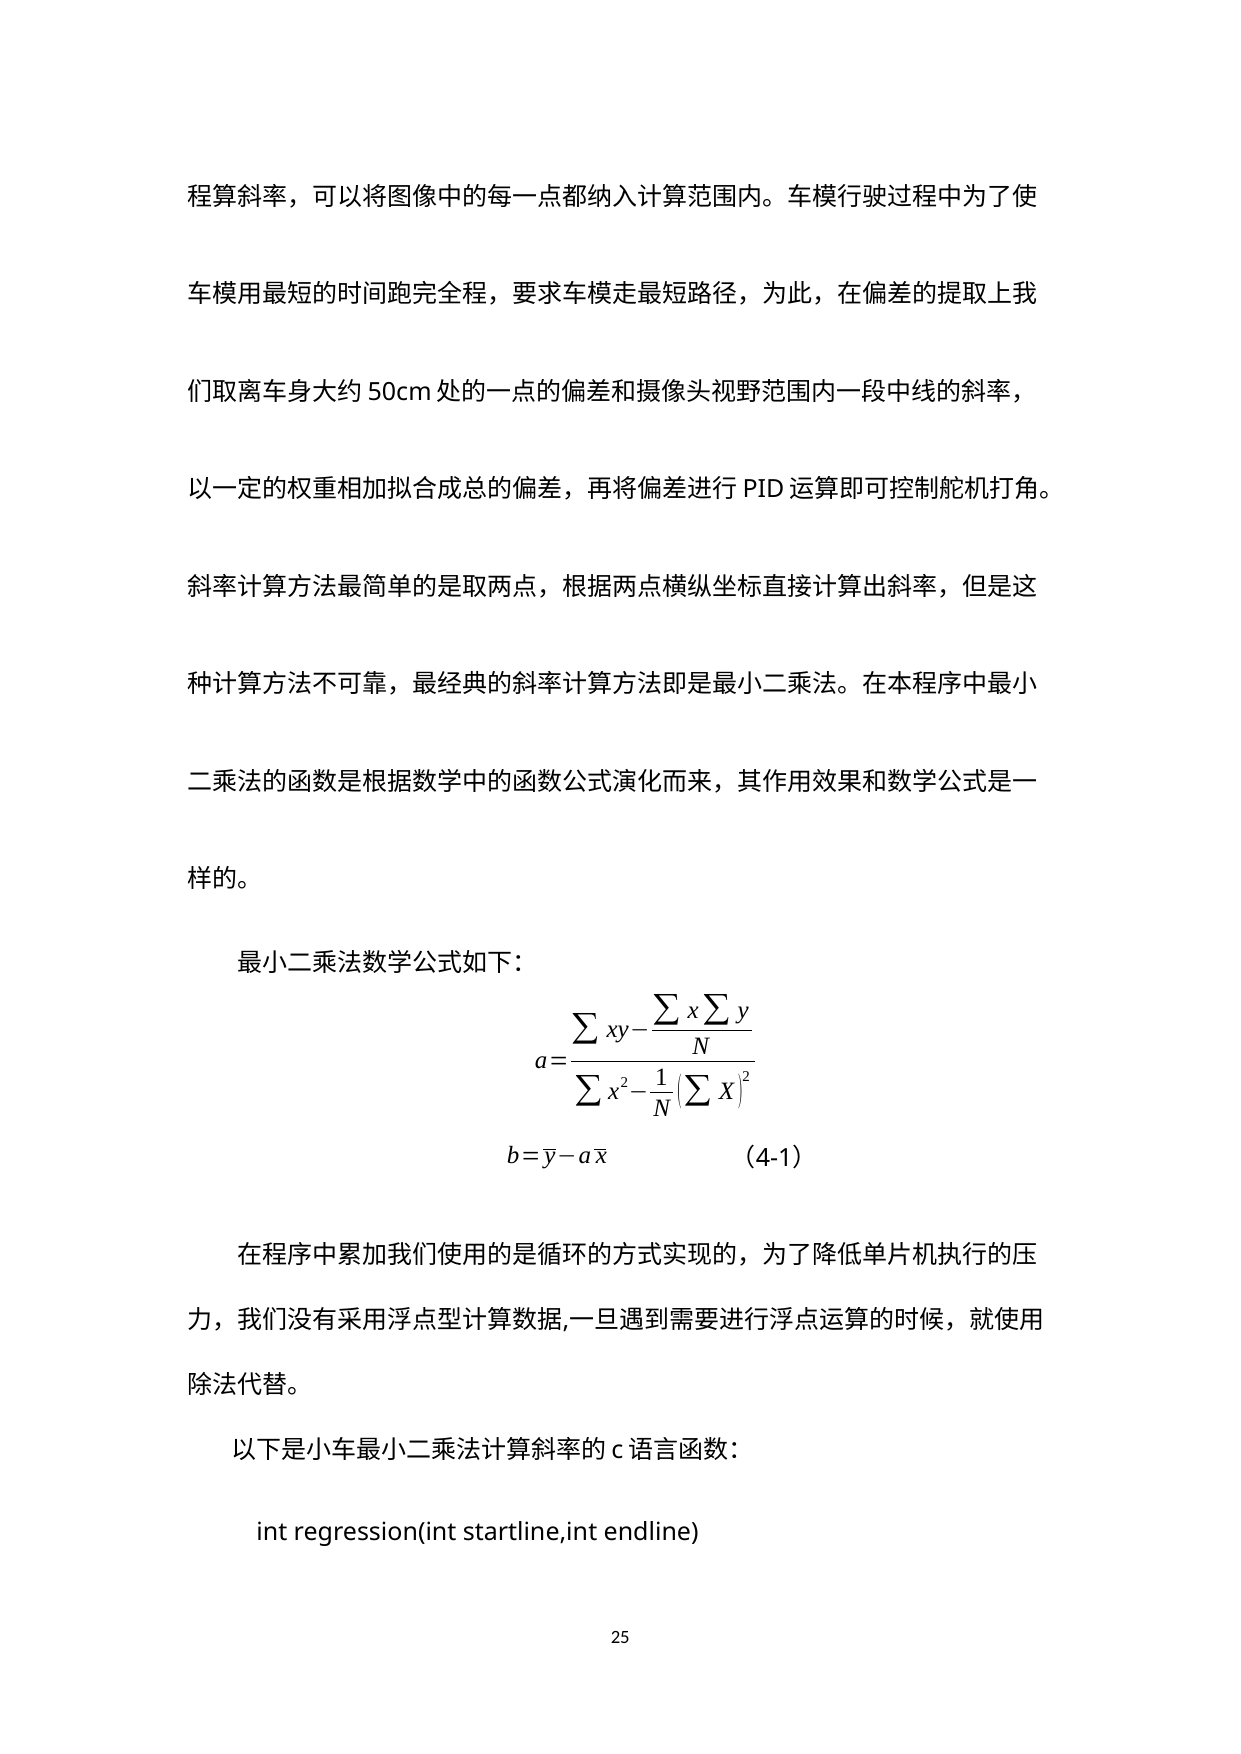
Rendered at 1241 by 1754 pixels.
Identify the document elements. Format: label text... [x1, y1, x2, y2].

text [187, 162, 1053, 909]
text int regression(int startline,int endline) [231, 1498, 1053, 1563]
text 以下是小车最小二乘法计算斜率的c语言函数： [187, 1415, 1053, 1480]
text （4-1） [187, 1123, 1053, 1188]
text 最小二乘法数学公式如下： [187, 928, 1053, 993]
text 在程序中累加我们使用的是循环的方式实现的，为了降低单片机执行的压力，我们没有采用浮点型计算数据,一旦遇到需要进行浮点运算的时候，就使用除法代替。 [187, 1220, 1053, 1415]
